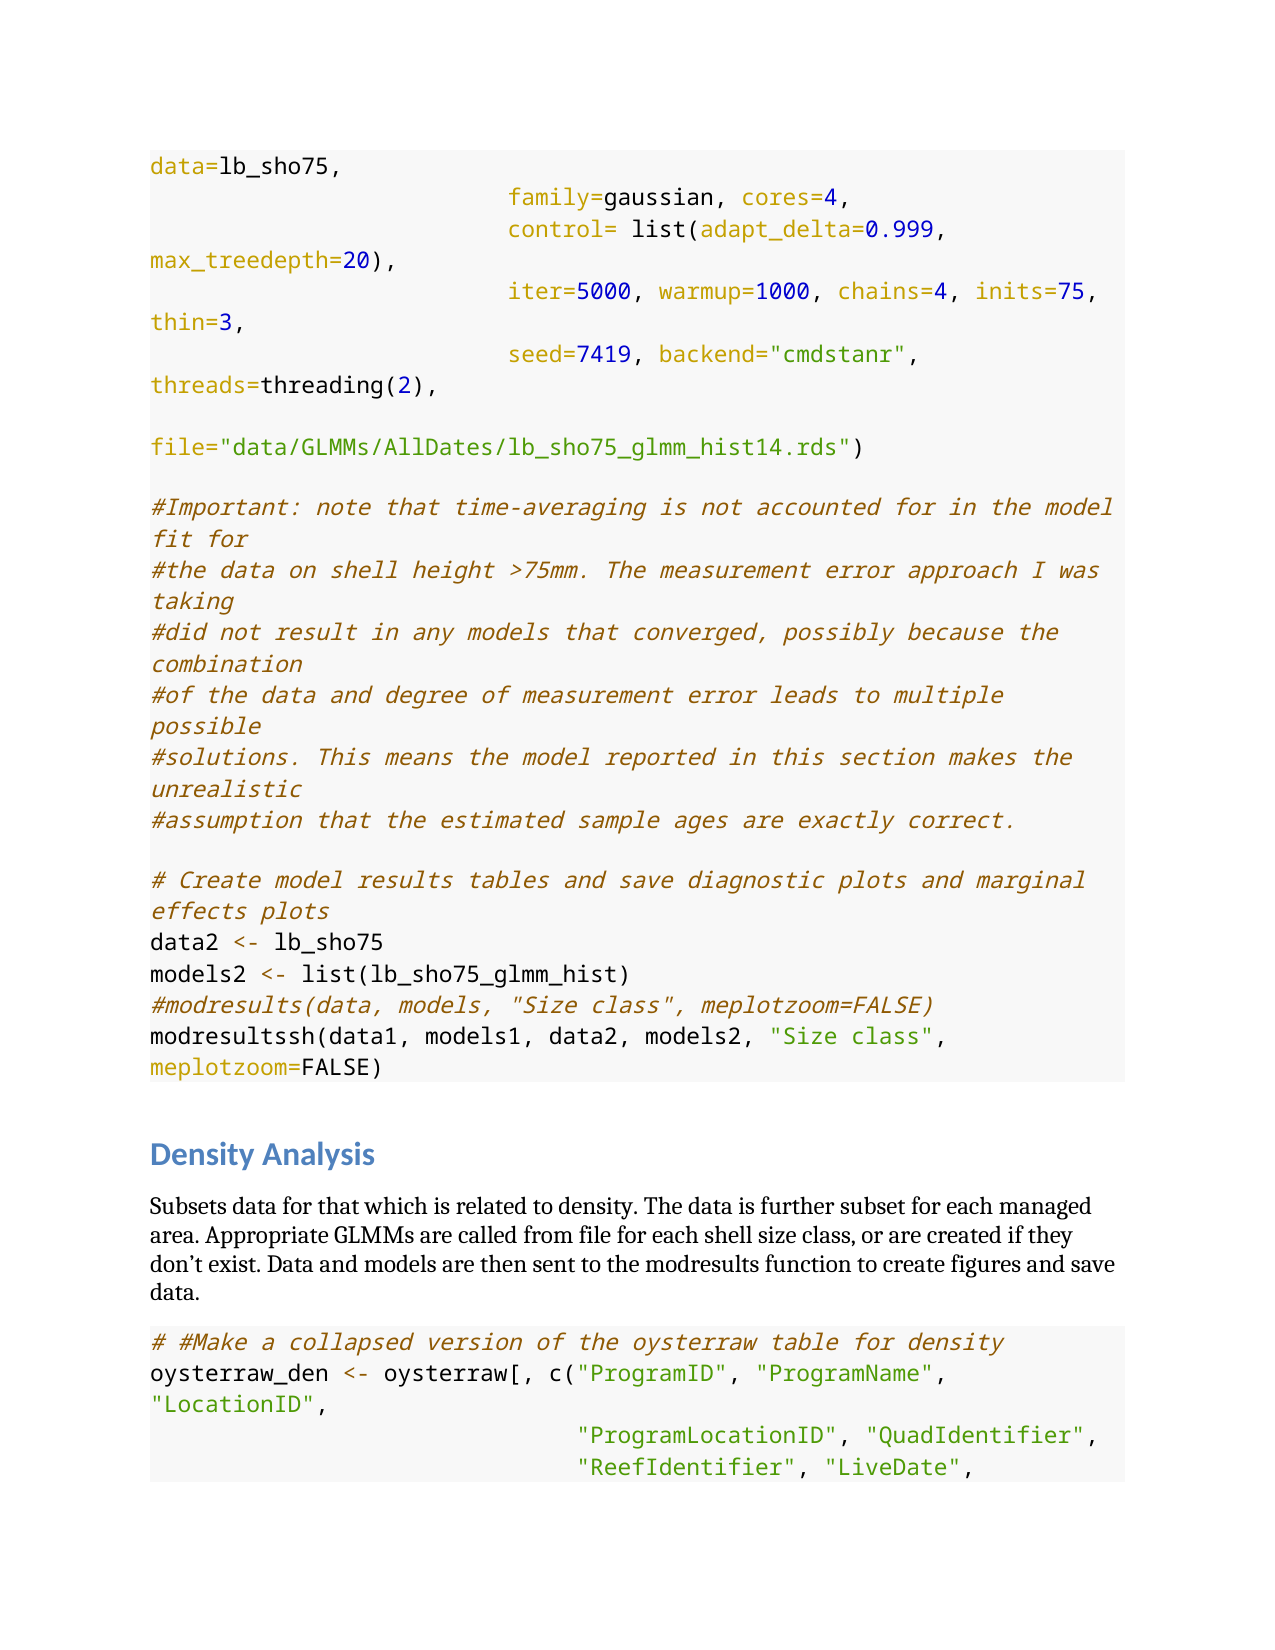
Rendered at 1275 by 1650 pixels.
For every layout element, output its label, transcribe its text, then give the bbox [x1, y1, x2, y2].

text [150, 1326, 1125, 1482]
text Subsets data for that which is related to density. The data is further subset for each managed area. Appropriate GLMMs are called from file for each shell size class, or are created if they don’t exist. Data and models are then sent to the modresults function to create figures and save data. [150, 1192, 1125, 1307]
subtitle Density Analysis [150, 1132, 1125, 1173]
